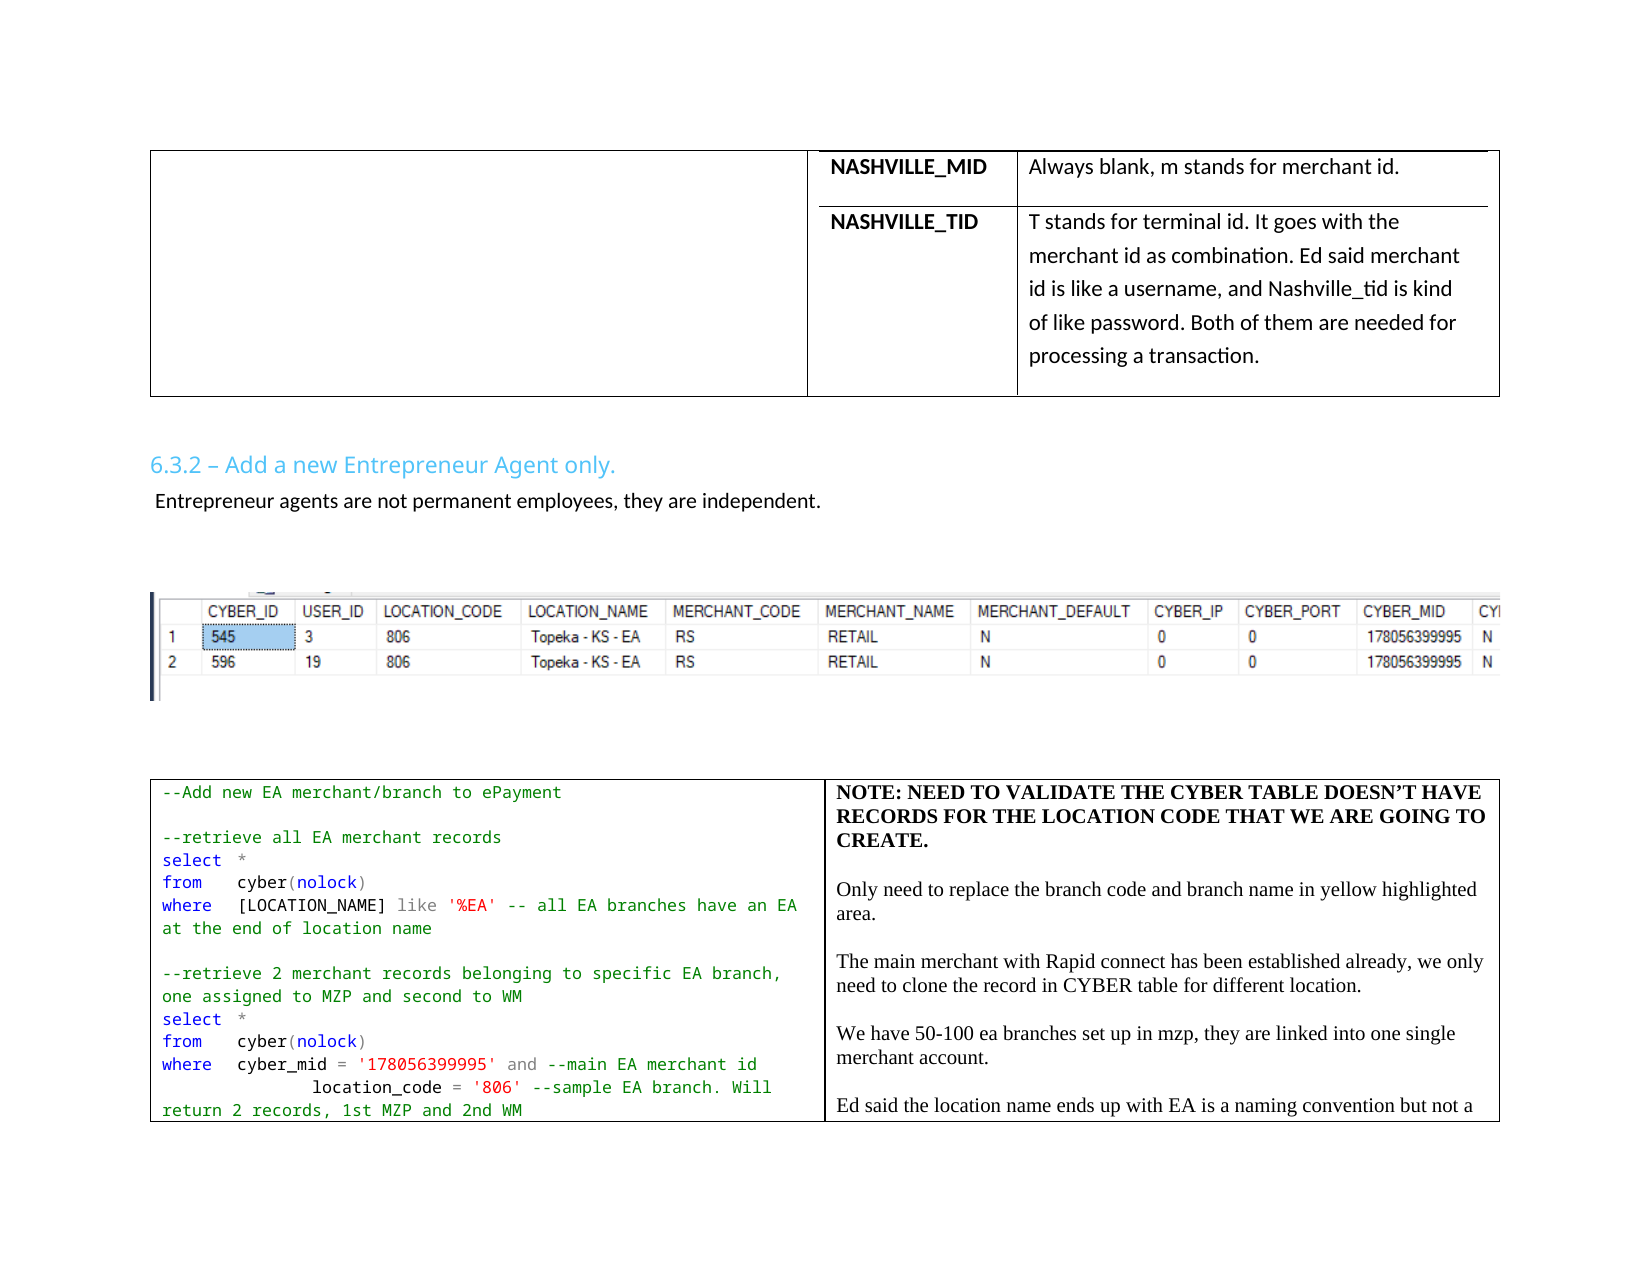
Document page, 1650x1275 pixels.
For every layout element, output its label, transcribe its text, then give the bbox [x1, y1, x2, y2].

subtitle 6.3.2 – Add a new Entrepreneur Agent only. [150, 449, 1500, 481]
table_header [151, 780, 824, 1121]
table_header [151, 151, 807, 396]
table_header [826, 780, 1499, 1121]
picture [150, 592, 1500, 701]
text Entrepreneur agents are not permanent employees, they are independent. [150, 487, 1500, 513]
